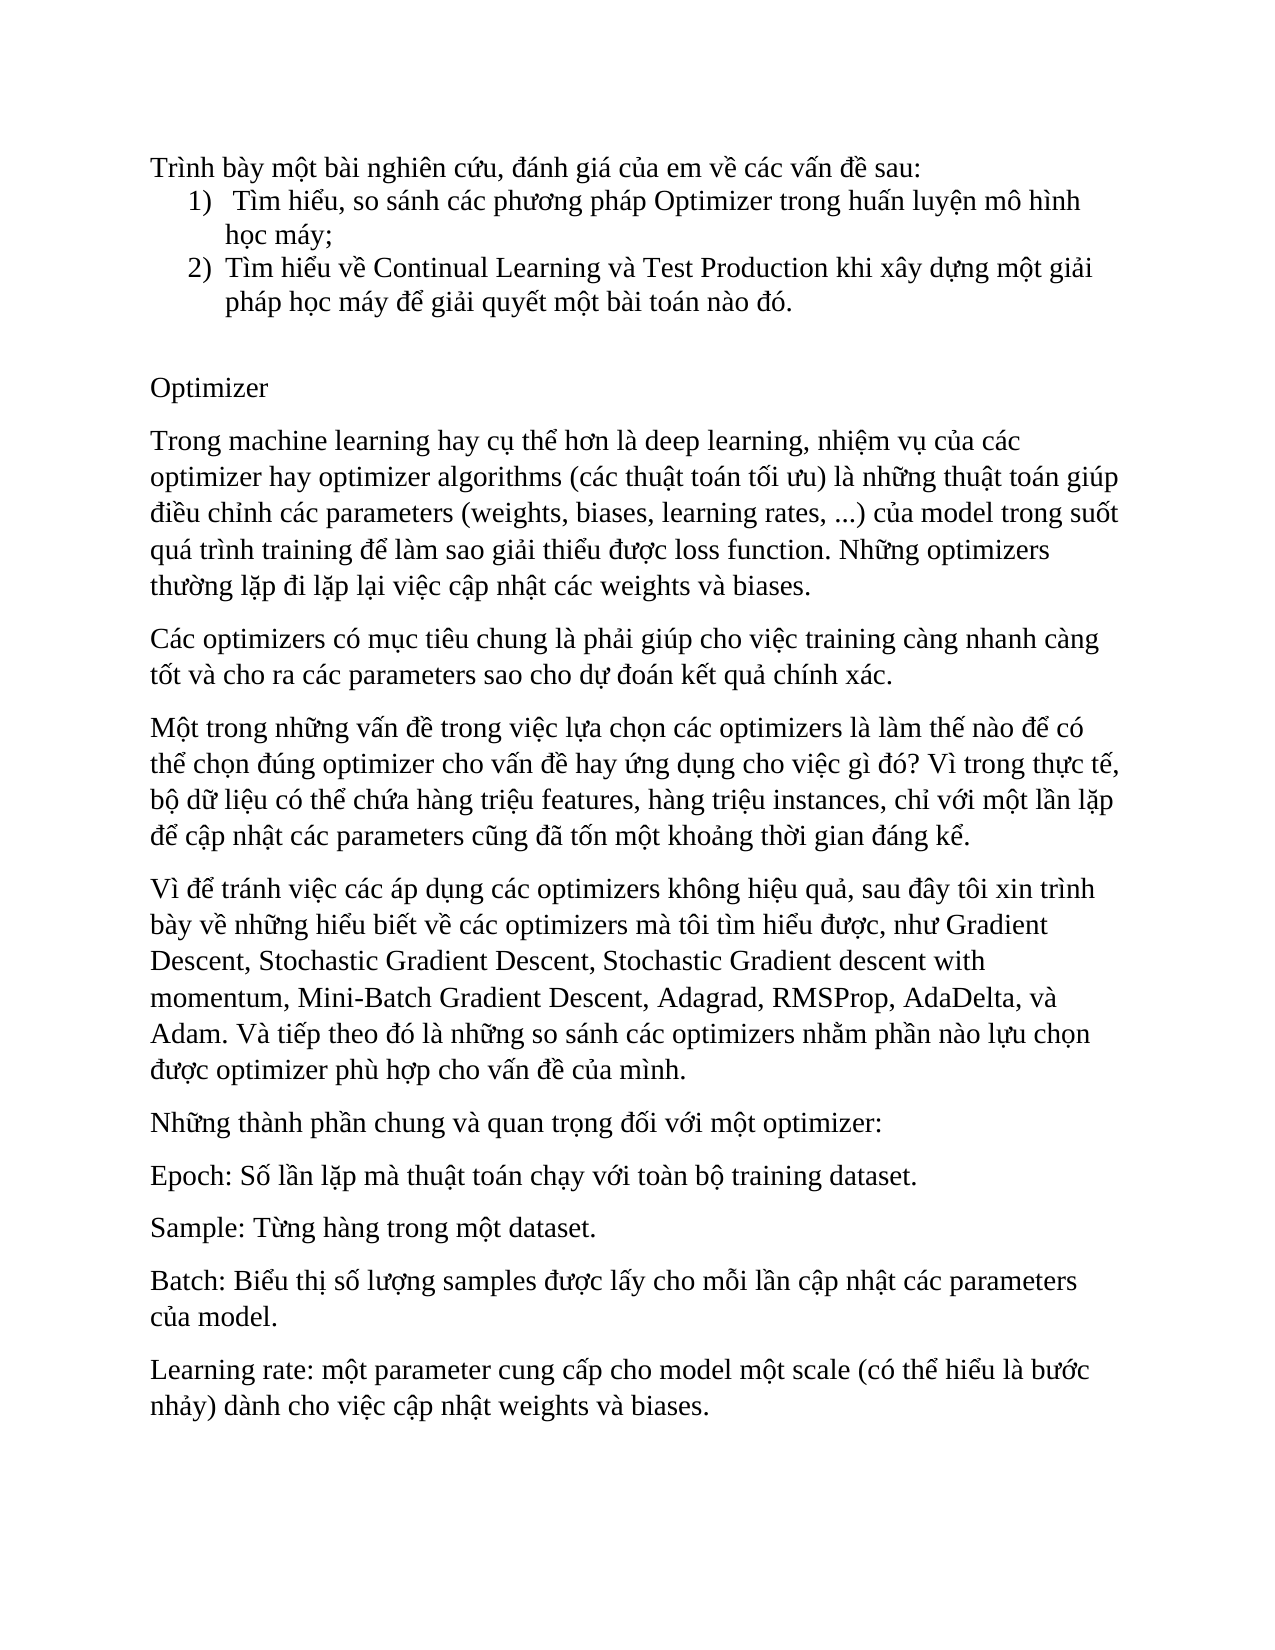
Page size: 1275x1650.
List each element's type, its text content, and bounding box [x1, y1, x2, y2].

text Trong machine learning hay cụ thể hơn là deep learning, nhiệm vụ của các optimizer hay optimizer algorithms (các thuật toán tối ưu) là những thuật toán giúp điều chỉnh các parameters (weights, biases, learning rates, ...) của model trong suốt quá trình training để làm sao giải thiểu được loss function. Những optimizers thường lặp đi lặp lại việc cập nhật các weights và biases. [150, 423, 1125, 601]
text Một trong những vấn đề trong việc lựa chọn các optimizers là làm thế nào để có thể chọn đúng optimizer cho vấn đề hay ứng dụng cho việc gì đó? Vì trong thực tế, bộ dữ liệu có thể chứa hàng triệu features, hàng triệu instances, chỉ với một lần lặp để cập nhật các parameters cũng đã tốn một khoảng thời gian đáng kể. [150, 710, 1125, 852]
text Optimizer [150, 371, 1125, 404]
list Tìm hiểu về Continual Learning và Test Production khi xây dựng một giải pháp học máy để giải quyết một bài toán nào đó. [187, 251, 1125, 318]
text Trình bày một bài nghiên cứu, đánh giá của em về các vấn đề sau: [150, 150, 1125, 183]
list Tìm hiểu, so sánh các phương pháp Optimizer trong huấn luyện mô hình học máy; [187, 183, 1125, 251]
text Learning rate: một parameter cung cấp cho model một scale (có thể hiểu là bước nhảy) dành cho việc cập nhật weights và biases. [150, 1352, 1125, 1422]
text Epoch: Số lần lặp mà thuật toán chạy với toàn bộ training dataset. [150, 1158, 1125, 1191]
text Batch: Biểu thị số lượng samples được lấy cho mỗi lần cập nhật các parameters của model. [150, 1263, 1125, 1333]
text Các optimizers có mục tiêu chung là phải giúp cho việc training càng nhanh càng tốt và cho ra các parameters sao cho dự đoán kết quả chính xác. [150, 621, 1125, 690]
text Vì để tránh việc các áp dụng các optimizers không hiệu quả, sau đây tôi xin trình bày về những hiểu biết về các optimizers mà tôi tìm hiểu được, như Gradient Descent, Stochastic Gradient Descent, Stochastic Gradient descent with momentum, Mini-Batch Gradient Descent, Adagrad, RMSProp, AdaDelta, và Adam. Và tiếp theo đó là những so sánh các optimizers nhằm phần nào lựu chọn được optimizer phù hợp cho vấn đề của mình. [150, 871, 1125, 1086]
text Những thành phần chung và quan trọng đối với một optimizer: [150, 1105, 1125, 1138]
text Sample: Từng hàng trong một dataset. [150, 1211, 1125, 1244]
